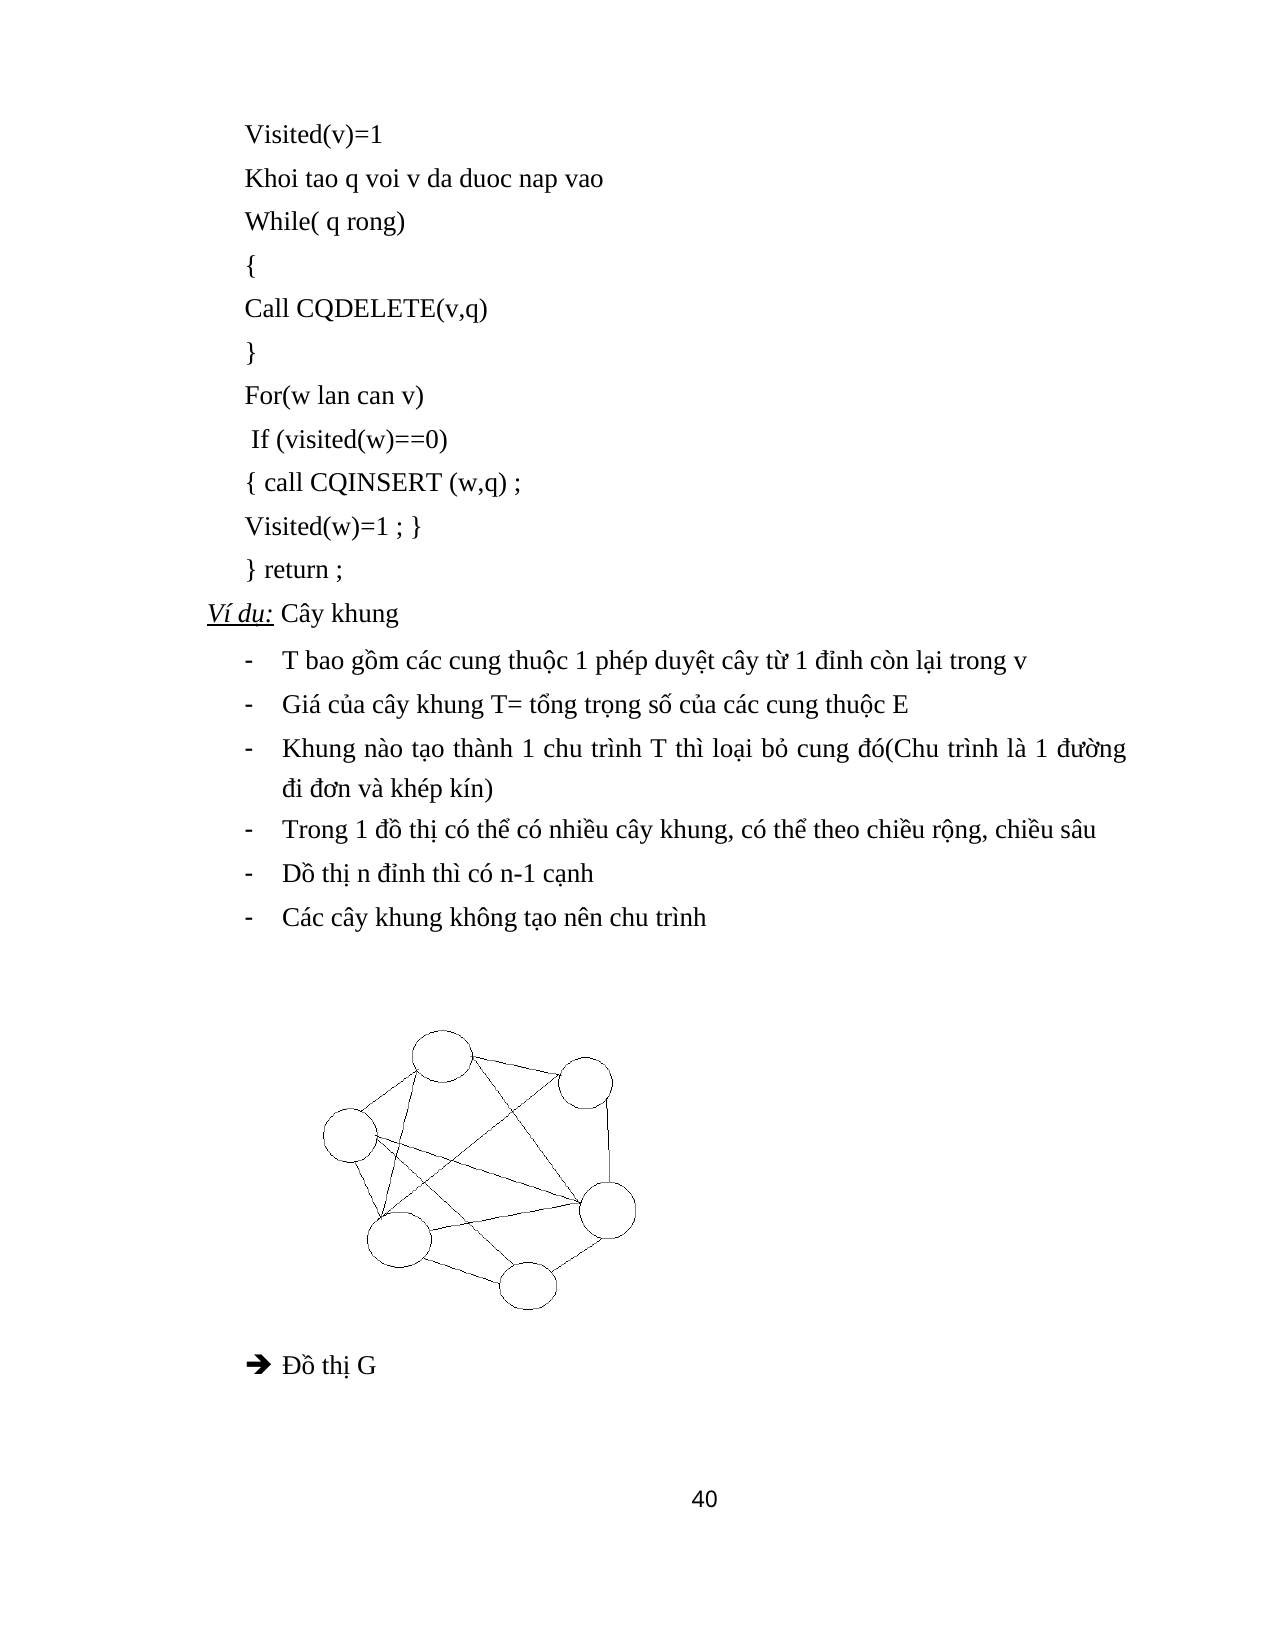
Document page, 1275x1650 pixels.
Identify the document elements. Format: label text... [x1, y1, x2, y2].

text Khoi tao q voi v da duoc nap vao [244, 162, 1127, 193]
list Trong 1 đồ thị có thể có nhiều cây khung, có thể theo chiều rộng, chiều sâu [244, 809, 1127, 846]
list Khung nào tạo thành 1 chu trình T thì loại bỏ cung đó(Chu trình là 1 đường đi đơn và khép kín) [244, 729, 1127, 803]
list Dồ thị n đỉnh thì có n-1 cạnh [244, 853, 1127, 890]
text { [244, 249, 1127, 280]
picture [281, 991, 683, 1343]
list Các cây khung không tạo nên chu trình [244, 898, 1127, 934]
text } [244, 336, 1127, 367]
text { call CQINSERT (w,q) ; [244, 466, 1127, 498]
list T bao gồm các cung thuộc 1 phép duyệt cây từ 1 đỉnh còn lại trong v [244, 641, 1127, 677]
text Ví dụ: Cây khung [207, 597, 1127, 628]
list Đồ thị G [244, 1349, 1127, 1380]
text Call CQDELETE(v,q) [244, 292, 1127, 323]
text } return ; [244, 553, 1127, 585]
text If (visited(w)==0) [244, 423, 1127, 454]
text Visited(v)=1 [244, 118, 1127, 149]
text While( q rong) [244, 205, 1127, 236]
list Giá của cây khung T= tổng trọng số của các cung thuộc E [244, 685, 1127, 722]
text Visited(w)=1 ; } [244, 510, 1127, 541]
text For(w lan can v) [244, 379, 1127, 411]
